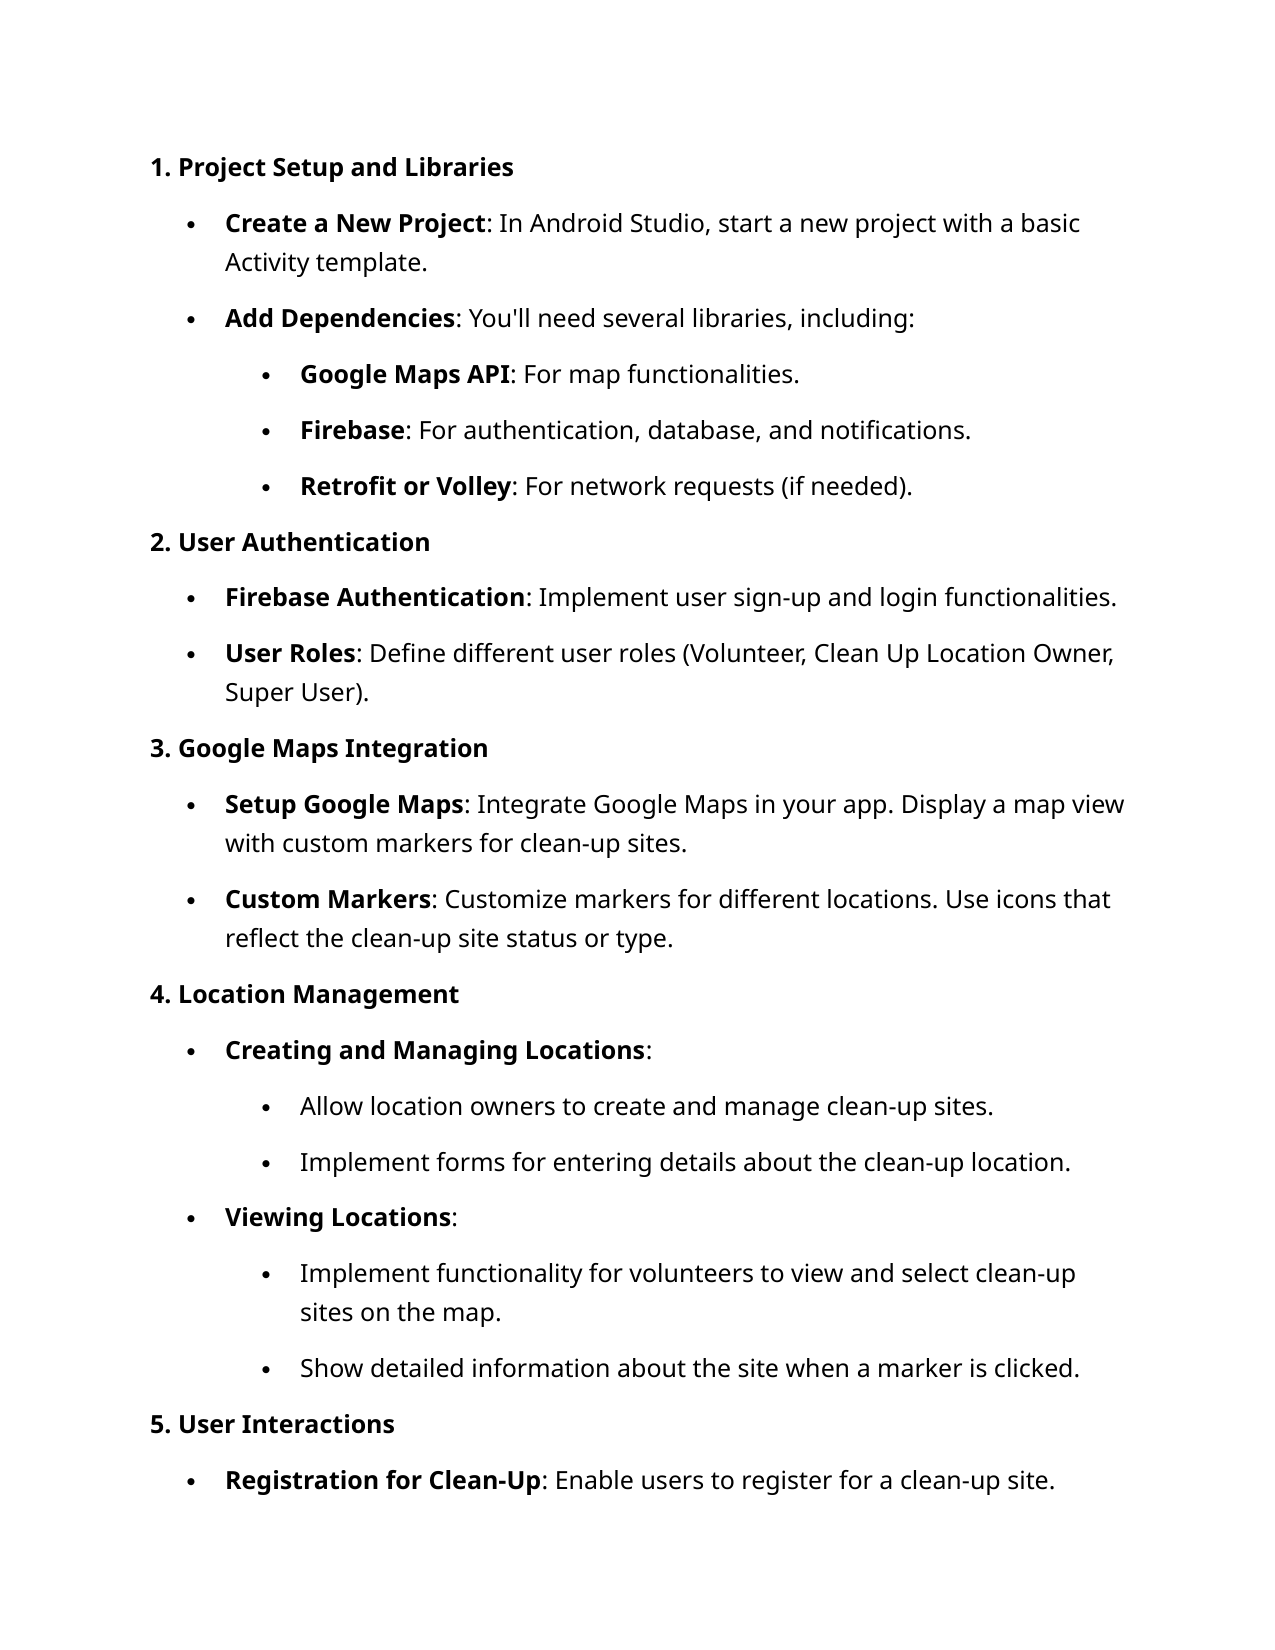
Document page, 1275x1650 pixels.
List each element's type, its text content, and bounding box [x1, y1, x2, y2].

text 5. User Interactions [150, 1407, 1125, 1441]
text 2. User Authentication [150, 524, 1125, 558]
list Retrofit or Volley: For network requests (if needed). [262, 468, 1125, 502]
list Creating and Managing Locations: [187, 1032, 1125, 1067]
list Show detailed information about the site when a marker is clicked. [262, 1351, 1125, 1385]
list Allow location owners to create and manage clean-up sites. [262, 1088, 1125, 1122]
list Viewing Locations: [187, 1200, 1125, 1234]
text 4. Location Management [150, 977, 1125, 1011]
list Firebase: For authentication, database, and notifications. [262, 412, 1125, 447]
list Add Dependencies: You'll need several libraries, including: [187, 301, 1125, 335]
list User Roles: Define different user roles (Volunteer, Clean Up Location Owner, Super User). [187, 636, 1125, 709]
list Setup Google Maps: Integrate Google Maps in your app. Display a map view with custom markers for clean-up sites. [187, 787, 1125, 860]
list Custom Markers: Customize markers for different locations. Use icons that reflect the clean-up site status or type. [187, 882, 1125, 955]
list Firebase Authentication: Implement user sign-up and login functionalities. [187, 580, 1125, 614]
list Implement functionality for volunteers to view and select clean-up sites on the map. [262, 1256, 1125, 1329]
text 3. Google Maps Integration [150, 731, 1125, 765]
list Google Maps API: For map functionalities. [262, 357, 1125, 391]
list Implement forms for entering details about the clean-up location. [262, 1144, 1125, 1178]
list Registration for Clean-Up: Enable users to register for a clean-up site. [187, 1462, 1125, 1497]
list Create a New Project: In Android Studio, start a new project with a basic Activity template. [187, 206, 1125, 279]
text 1. Project Setup and Libraries [150, 150, 1125, 184]
